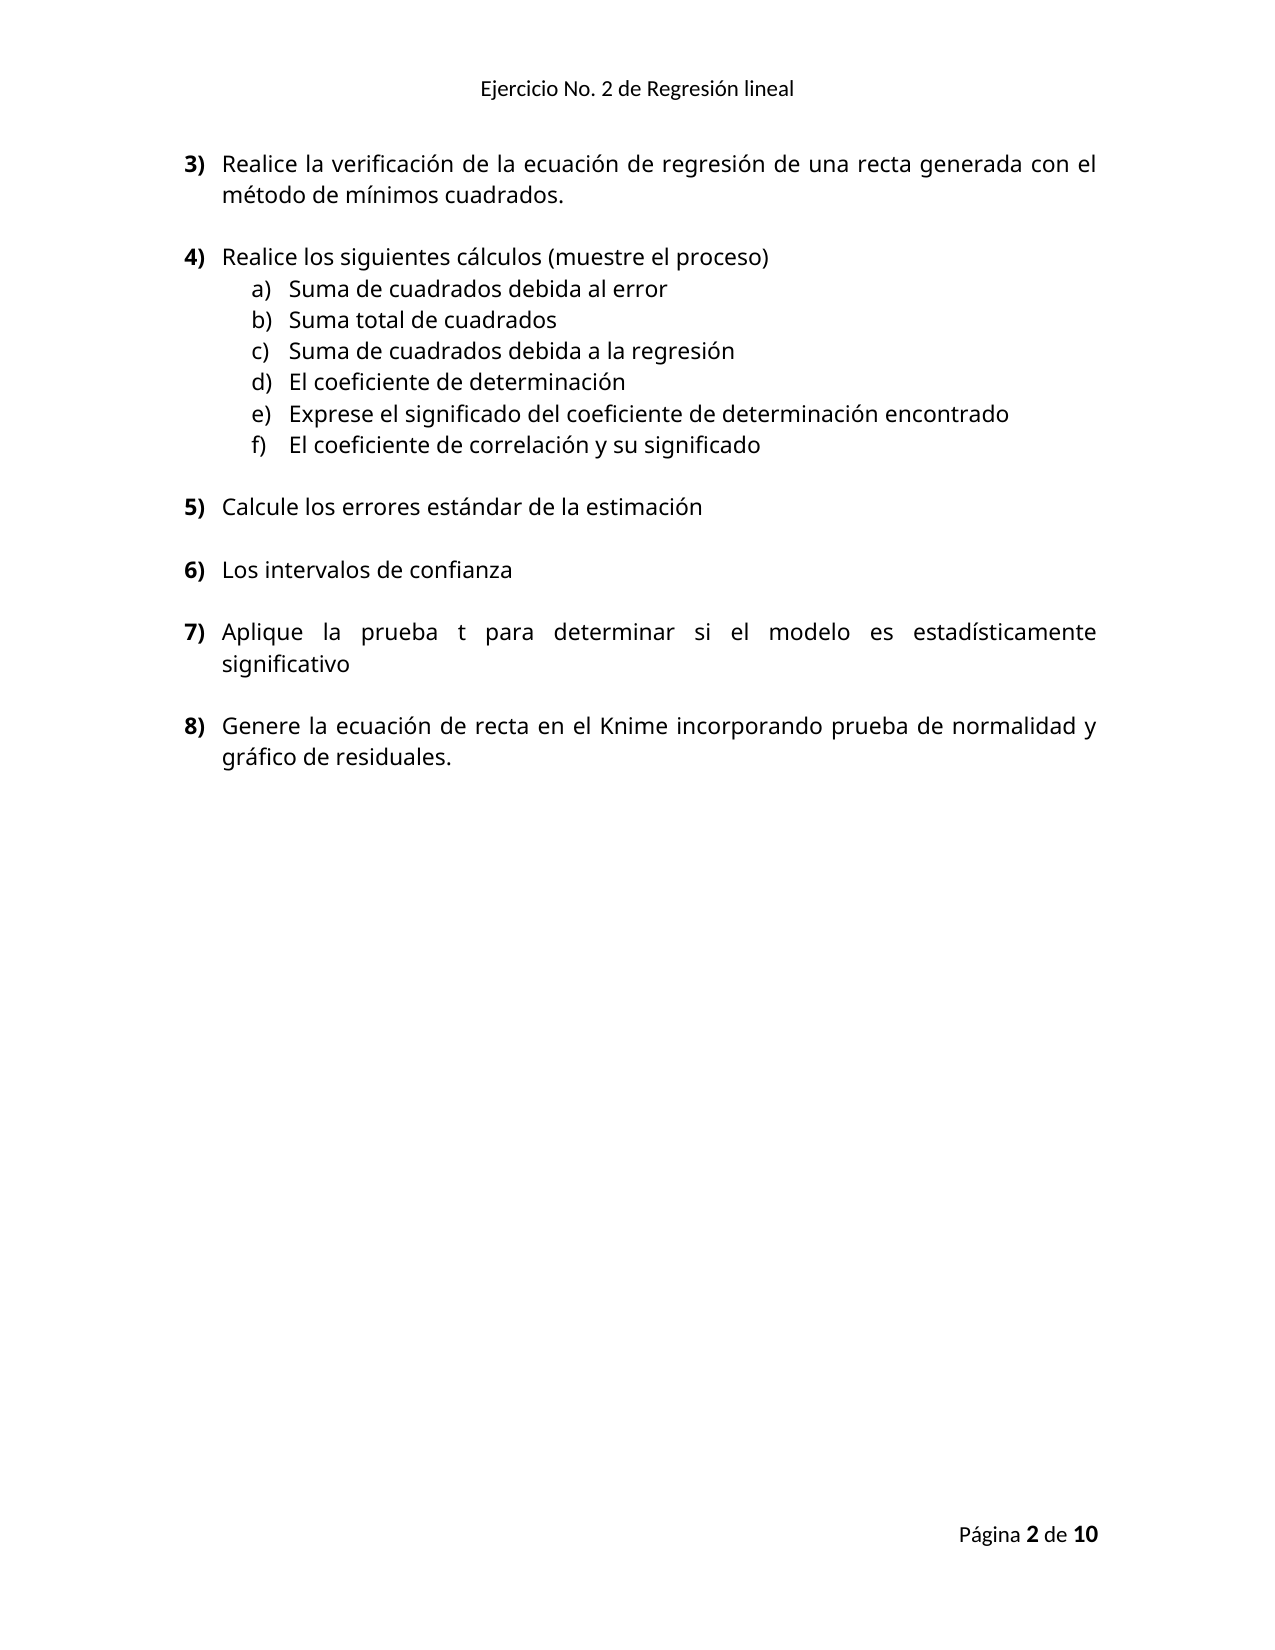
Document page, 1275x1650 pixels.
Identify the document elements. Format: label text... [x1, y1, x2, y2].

list Suma total de cuadrados [251, 304, 1098, 335]
list Los intervalos de confianza [184, 554, 1098, 585]
list Exprese el significado del coeficiente de determinación encontrado [251, 398, 1098, 429]
list Realice los siguientes cálculos (muestre el proceso) [184, 241, 1098, 273]
list El coeficiente de determinación [251, 366, 1098, 398]
list El coeficiente de correlación y su significado [251, 429, 1098, 460]
list Realice la verificación de la ecuación de regresión de una recta generada con el método de mínimos cuadrados. [184, 148, 1098, 210]
list Calcule los errores estándar de la estimación [184, 491, 1098, 523]
list Suma de cuadrados debida a la regresión [251, 335, 1098, 366]
list Suma de cuadrados debida al error [251, 273, 1098, 304]
list Genere la ecuación de recta en el Knime incorporando prueba de normalidad y gráfico de residuales. [184, 710, 1098, 773]
list Aplique la prueba t para determinar si el modelo es estadísticamente significativo [184, 616, 1098, 679]
